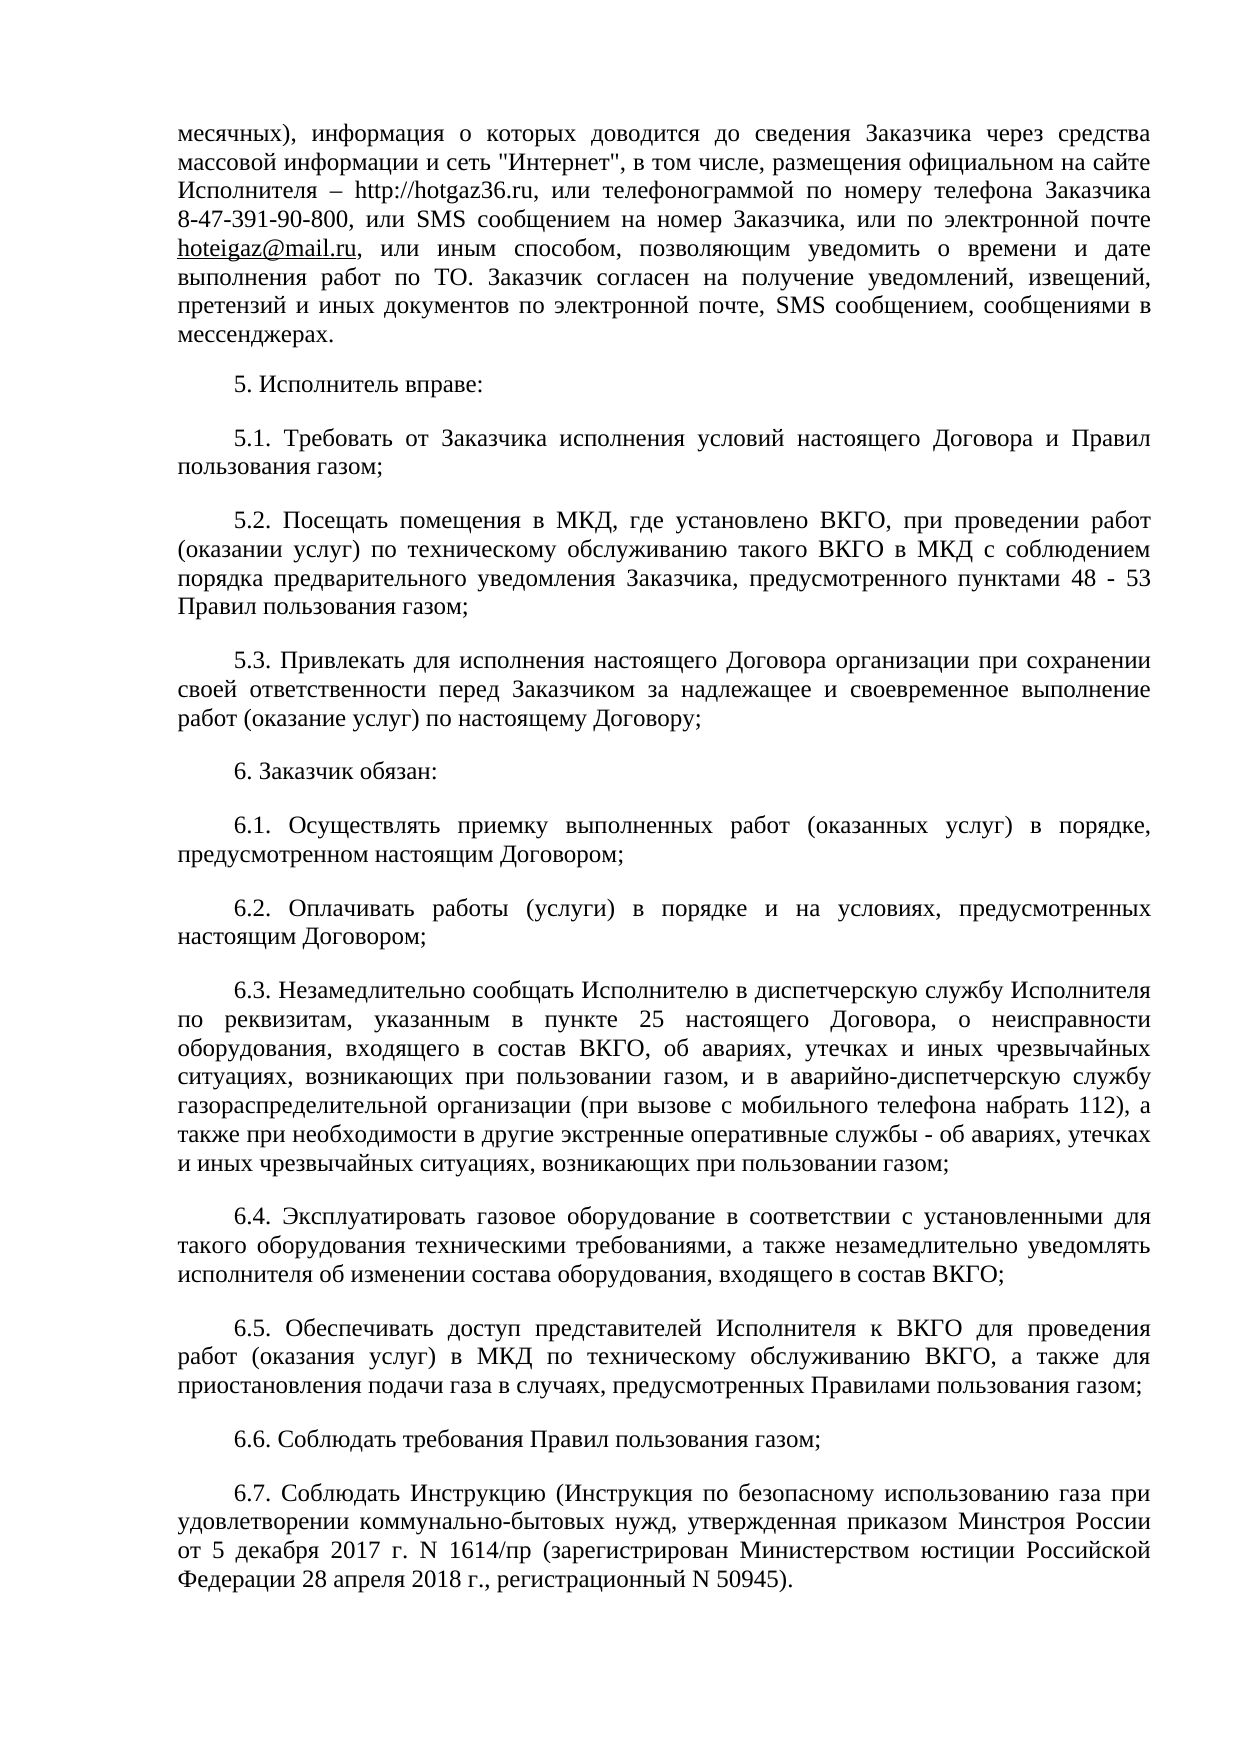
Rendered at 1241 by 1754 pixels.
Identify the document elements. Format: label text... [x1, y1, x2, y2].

text 6.5. Обеспечивать доступ представителей Исполнителя к ВКГО для проведения работ (оказания услуг) в МКД по техническому обслуживанию ВКГО, а также для приостановления подачи газа в случаях, предусмотренных Правилами пользования газом; [177, 1313, 1152, 1399]
text 5.3. Привлекать для исполнения настоящего Договора организации при сохранении своей ответственности перед Заказчиком за надлежащее и своевременное выполнение работ (оказание услуг) по настоящему Договору; [177, 645, 1152, 731]
text 6.3. Незамедлительно сообщать Исполнителю в диспетчерскую службу Исполнителя по реквизитам, указанным в пункте 25 настоящего Договора, о неисправности оборудования, входящего в состав ВКГО, об авариях, утечках и иных чрезвычайных ситуациях, возникающих при пользовании газом, и в аварийно-диспетчерскую службу газораспределительной организации (при вызове с мобильного телефона набрать 112), а также при необходимости в другие экстренные оперативные службы - об авариях, утечках и иных чрезвычайных ситуациях, возникающих при пользовании газом; [177, 975, 1152, 1176]
text 6.6. Соблюдать требования Правил пользования газом; [177, 1424, 1152, 1453]
text 6.7. Соблюдать Инструкцию (Инструкция по безопасному использованию газа при удовлетворении коммунально-бытовых нужд, утвержденная приказом Минстроя России от 5 декабря 2017 г. N 1614/пр (зарегистрирован Министерством юстиции Российской Федерации 28 апреля 2018 г., регистрационный N 50945). [177, 1478, 1152, 1593]
text 5.2. Посещать помещения в МКД, где установлено ВКГО, при проведении работ (оказании услуг) по техническому обслуживанию такого ВКГО в МКД с соблюдением порядка предварительного уведомления Заказчика, предусмотренного пунктами 48 - 53 Правил пользования газом; [177, 505, 1152, 620]
text 6. Заказчик обязан: [177, 756, 1152, 785]
text 6.1. Осуществлять приемку выполненных работ (оказанных услуг) в порядке, предусмотренном настоящим Договором; [177, 810, 1152, 868]
text 6.2. Оплачивать работы (услуги) в порядке и на условиях, предусмотренных настоящим Договором; [177, 893, 1152, 950]
text 5.1. Требовать от Заказчика исполнения условий настоящего Договора и Правил пользования газом; [177, 423, 1152, 480]
text 6.4. Эксплуатировать газовое оборудование в соответствии с установленными для такого оборудования техническими требованиями, а также незамедлительно уведомлять исполнителя об изменении состава оборудования, входящего в состав ВКГО; [177, 1201, 1152, 1288]
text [177, 118, 1152, 348]
text 5. Исполнитель вправе: [177, 369, 1152, 398]
